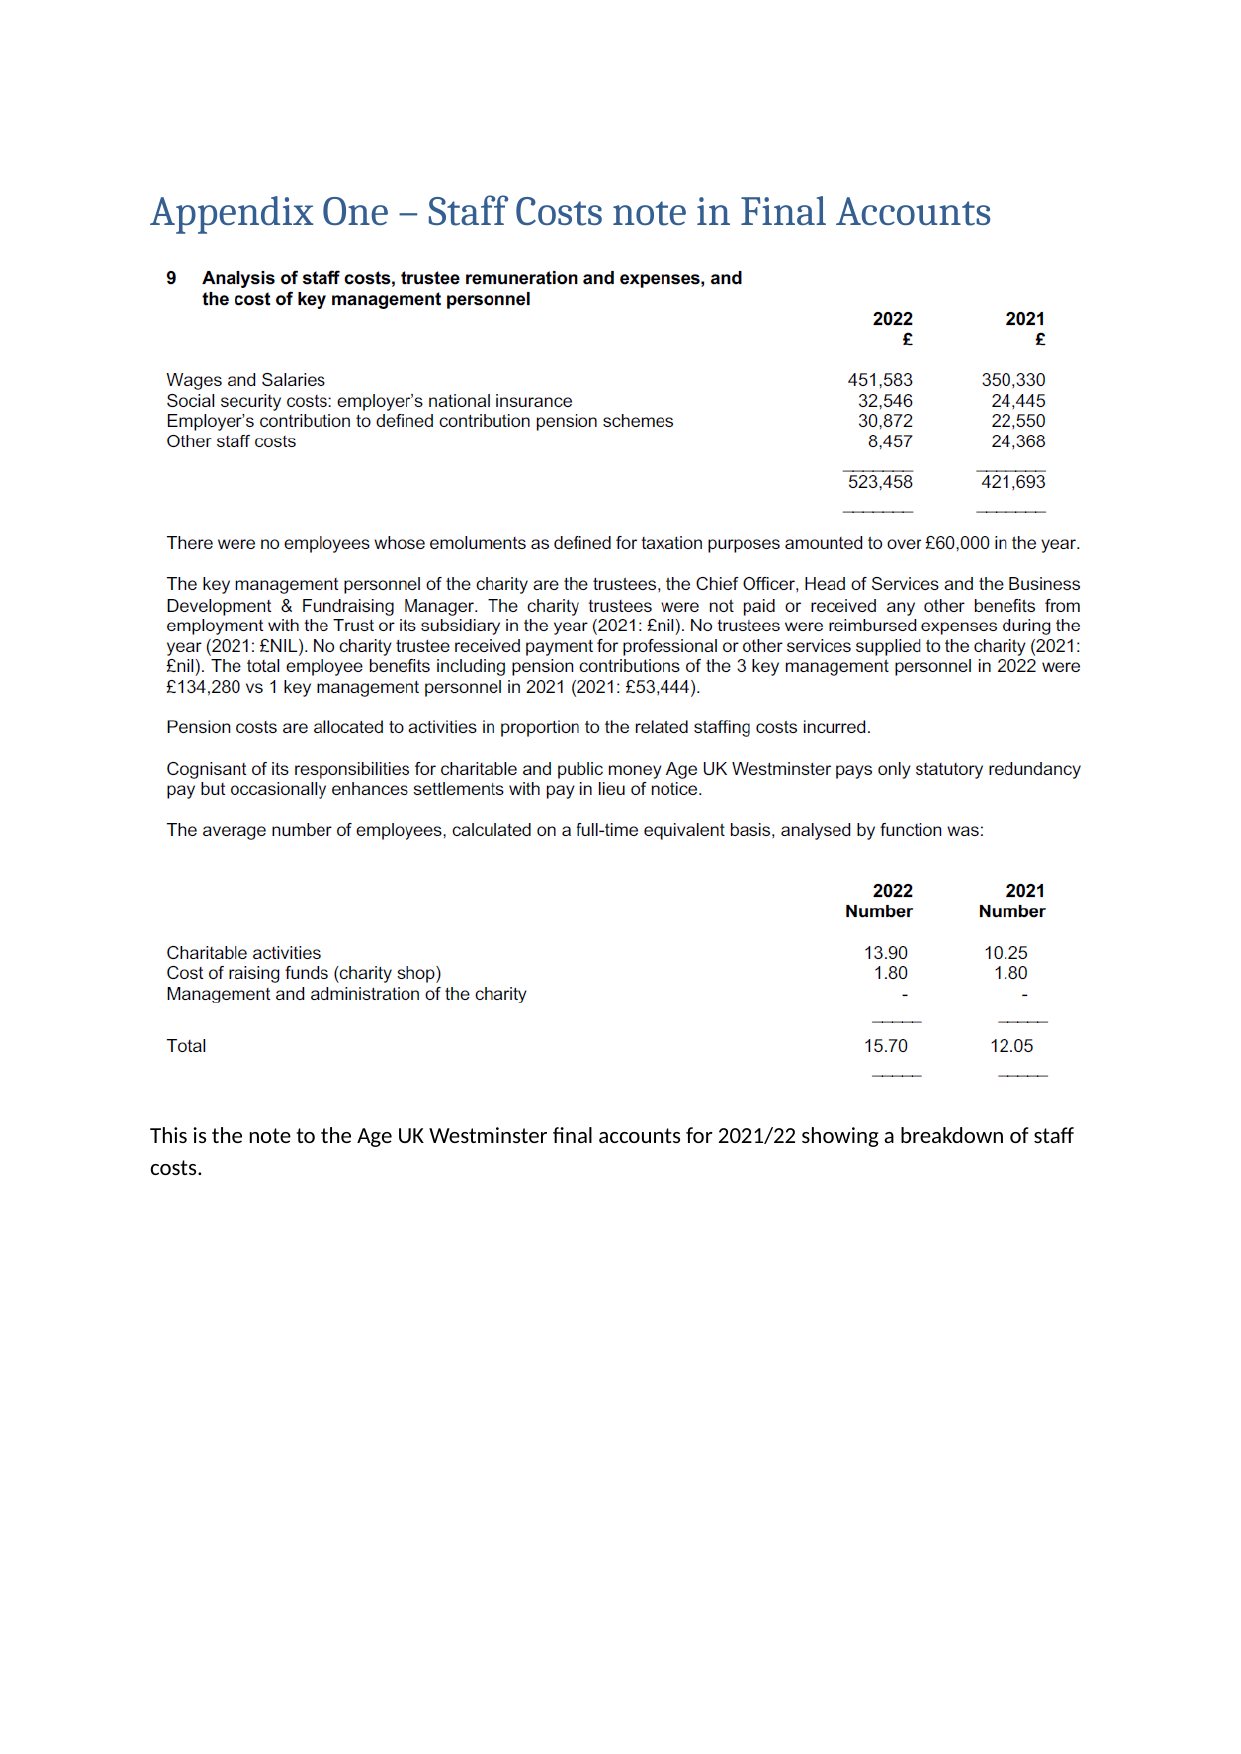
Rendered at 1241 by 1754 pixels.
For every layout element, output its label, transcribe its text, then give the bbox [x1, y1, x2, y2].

subtitle Appendix One – Staff Costs note in Final Accounts [150, 187, 1090, 235]
picture [150, 251, 1091, 1097]
text This is the note to the Age UK Westminster final accounts for 2021/22 showing a breakdown of staff costs. [150, 1121, 1090, 1182]
